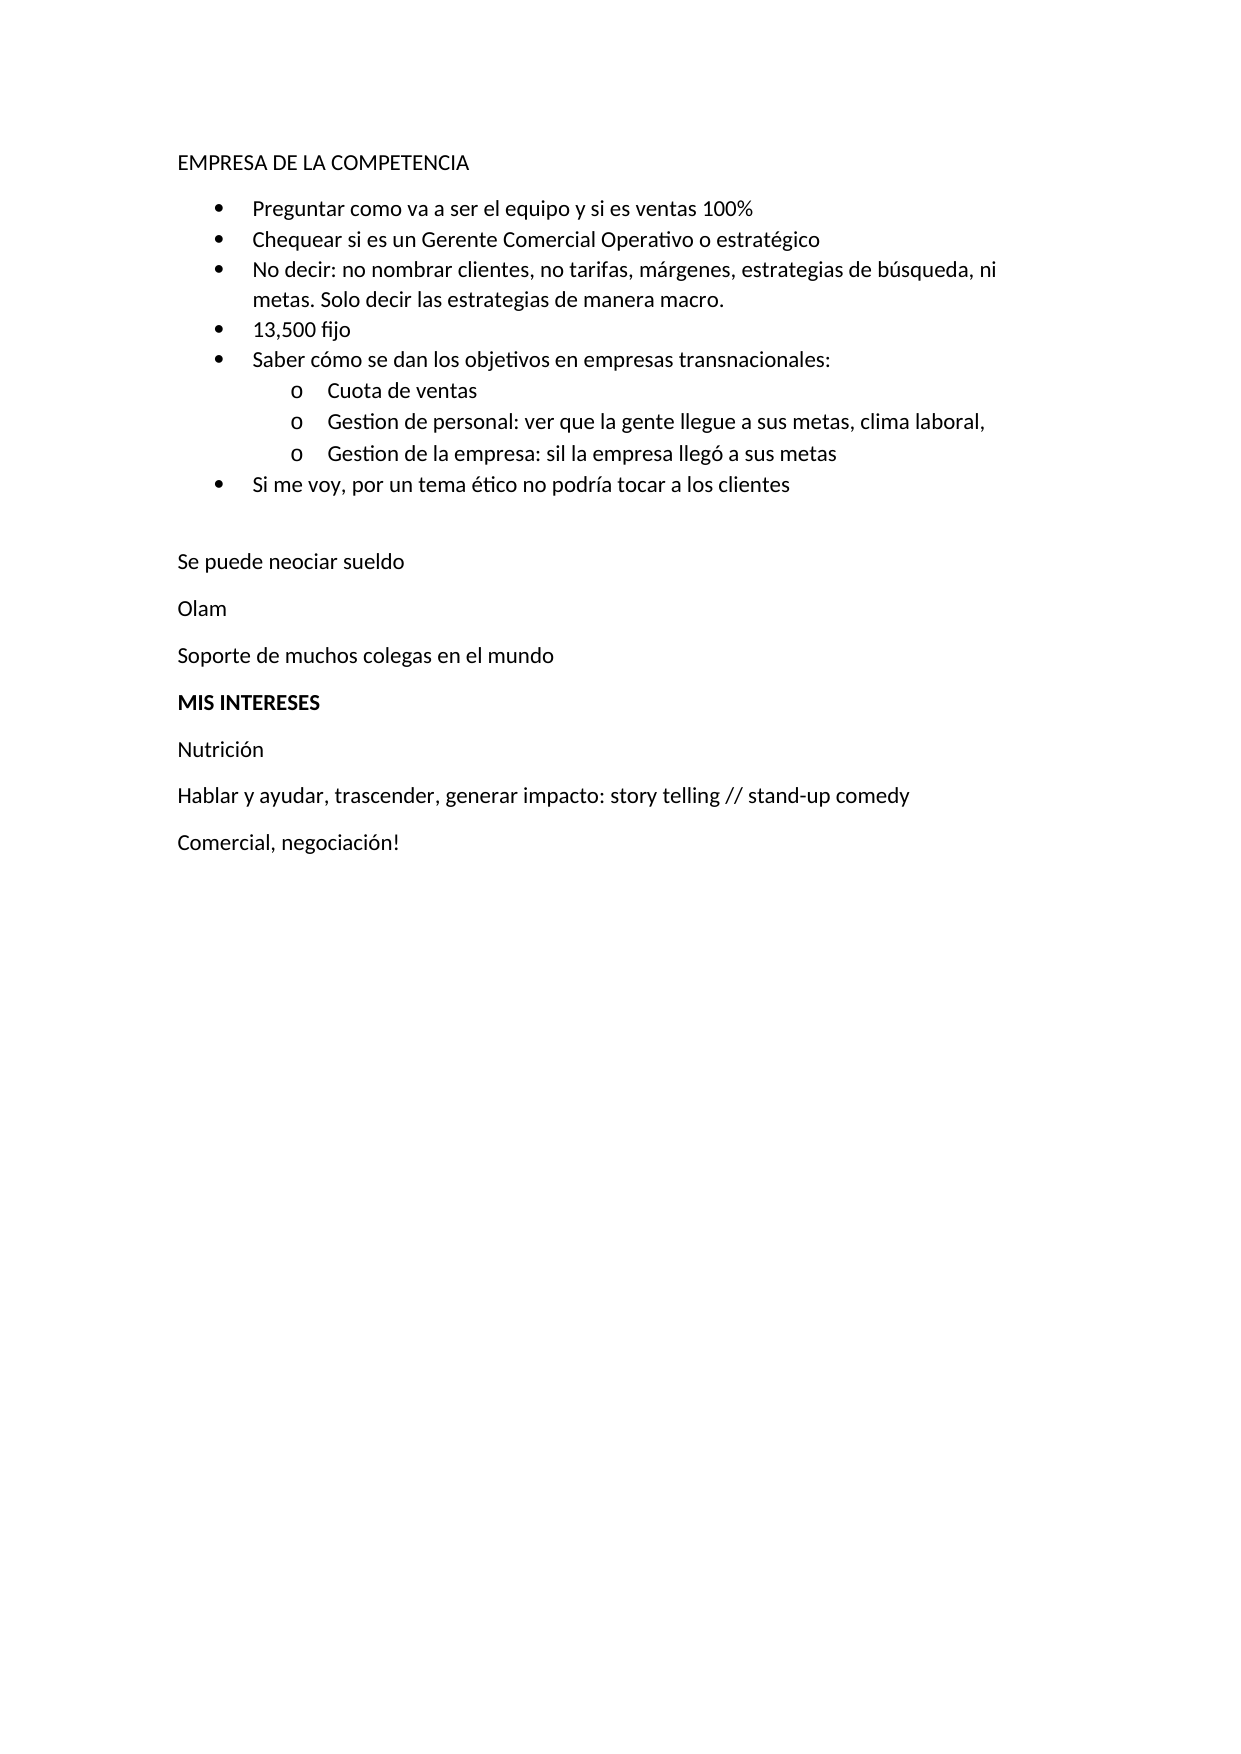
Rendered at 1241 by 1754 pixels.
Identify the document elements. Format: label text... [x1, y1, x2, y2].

text Hablar y ayudar, trascender, generar impacto: story telling // stand-up comedy [177, 782, 1063, 809]
text MIS INTERESES [177, 688, 1063, 716]
text Soporte de muchos colegas en el mundo [177, 641, 1063, 669]
text EMPRESA DE LA COMPETENCIA [177, 148, 1063, 176]
list Gestion de la empresa: sil la empresa llegó a sus metas [290, 439, 1063, 468]
list Gestion de personal: ver que la gente llegue a sus metas, clima laboral, [290, 407, 1063, 436]
list Chequear si es un Gerente Comercial Operativo o estratégico [215, 225, 1063, 253]
list Si me voy, por un tema ético no podría tocar a los clientes [215, 470, 1063, 498]
text Olam [177, 594, 1063, 622]
list 13,500 fijo [215, 315, 1063, 343]
list Saber cómo se dan los objetivos en empresas transnacionales: [215, 346, 1063, 373]
text Comercial, negociación! [177, 828, 1063, 856]
list No decir: no nombrar clientes, no tarifas, márgenes, estrategias de búsqueda, ni metas. Solo decir las estrategias de manera macro. [215, 255, 1063, 313]
list Cuota de ventas [290, 376, 1063, 405]
text Se puede neociar sueldo [177, 547, 1063, 575]
list Preguntar como va a ser el equipo y si es ventas 100% [215, 194, 1063, 222]
text Nutrición [177, 735, 1063, 763]
